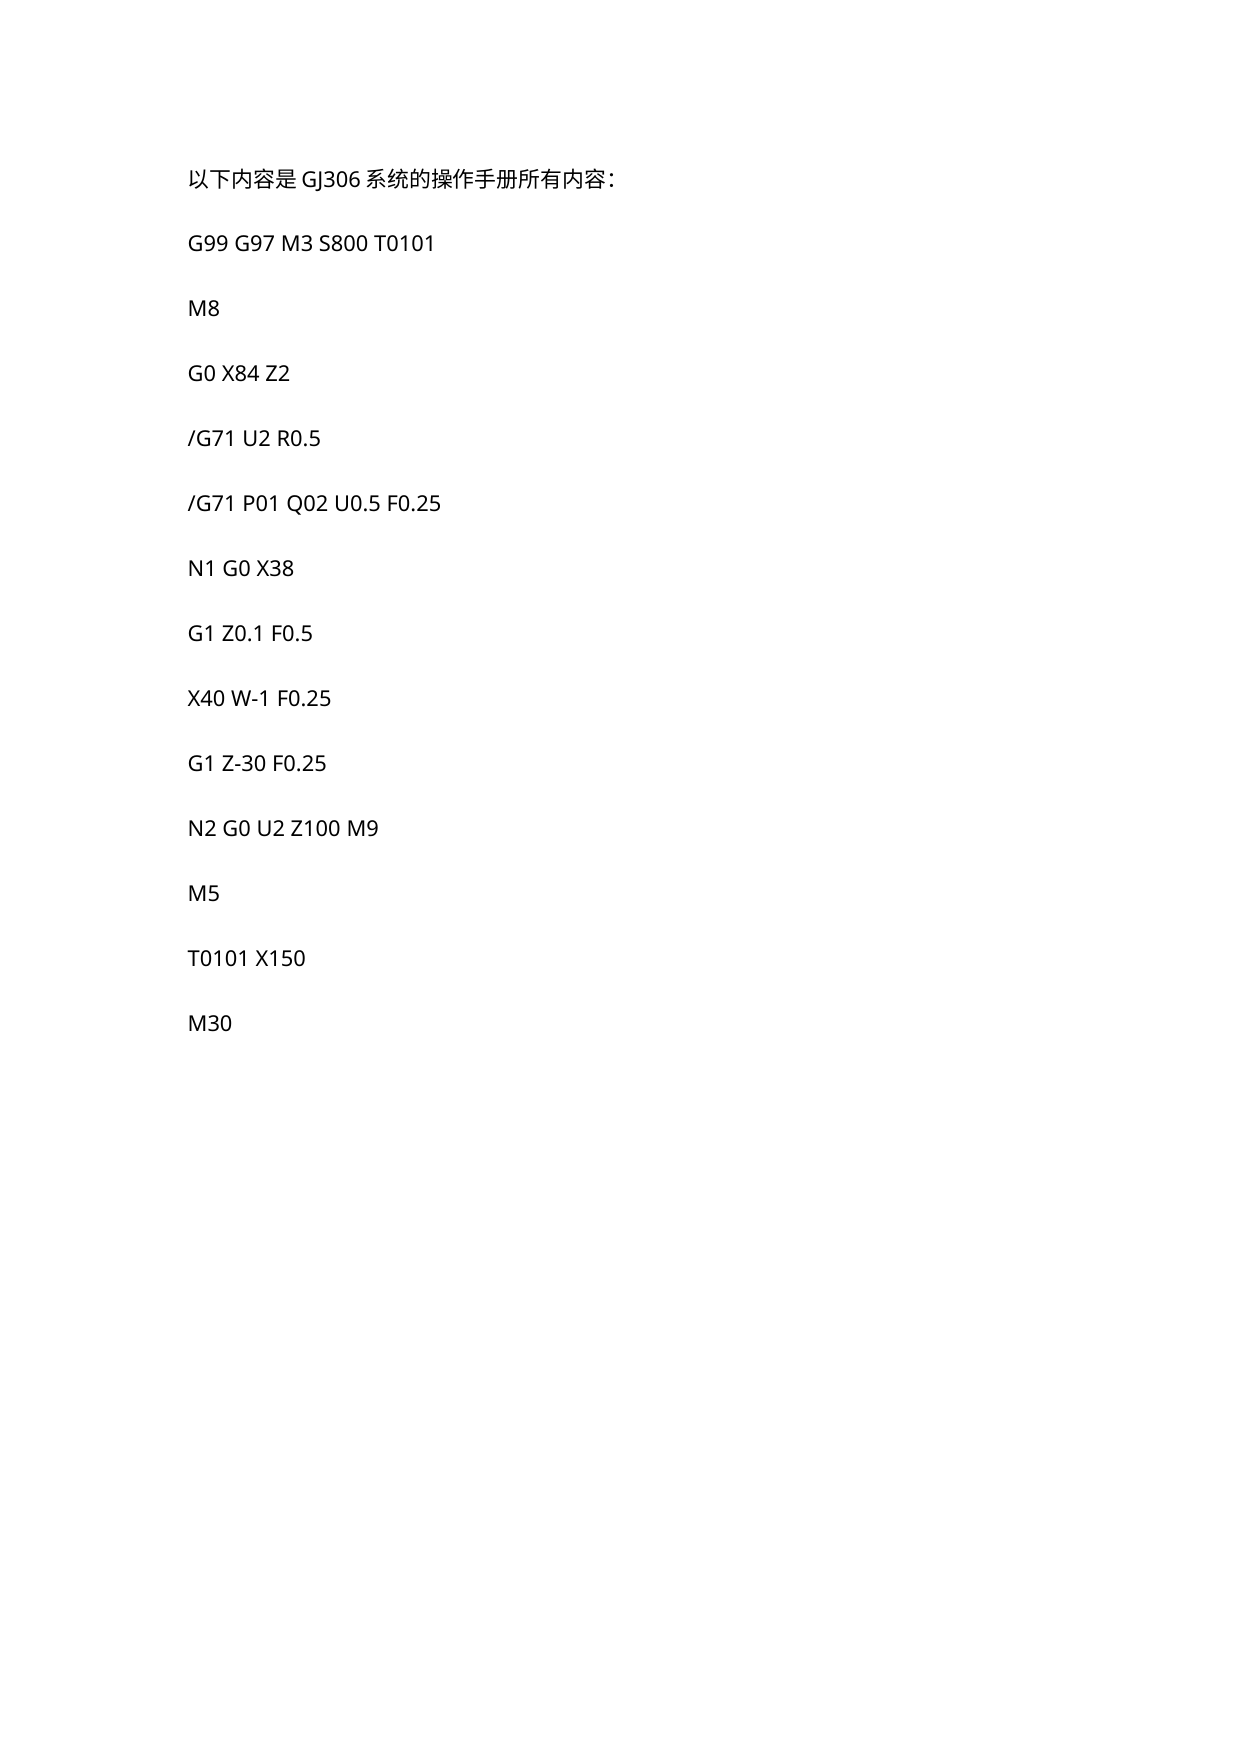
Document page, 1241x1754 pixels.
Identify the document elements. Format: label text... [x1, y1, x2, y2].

text 以下内容是GJ306系统的操作手册所有内容： [187, 162, 1053, 194]
text G1 Z0.1 F0.5 [187, 617, 1053, 649]
text M30 [187, 1007, 1053, 1039]
text G1 Z-30 F0.25 [187, 747, 1053, 779]
text X40 W-1 F0.25 [187, 682, 1053, 714]
text /G71 U2 R0.5 [187, 422, 1053, 454]
text N1 G0 X38 [187, 552, 1053, 584]
text /G71 P01 Q02 U0.5 F0.25 [187, 487, 1053, 519]
text G99 G97 M3 S800 T0101 [187, 227, 1053, 259]
text M5 [187, 877, 1053, 909]
text T0101 X150 [187, 942, 1053, 974]
text M8 [187, 292, 1053, 324]
text N2 G0 U2 Z100 M9 [187, 812, 1053, 844]
text G0 X84 Z2 [187, 357, 1053, 389]
